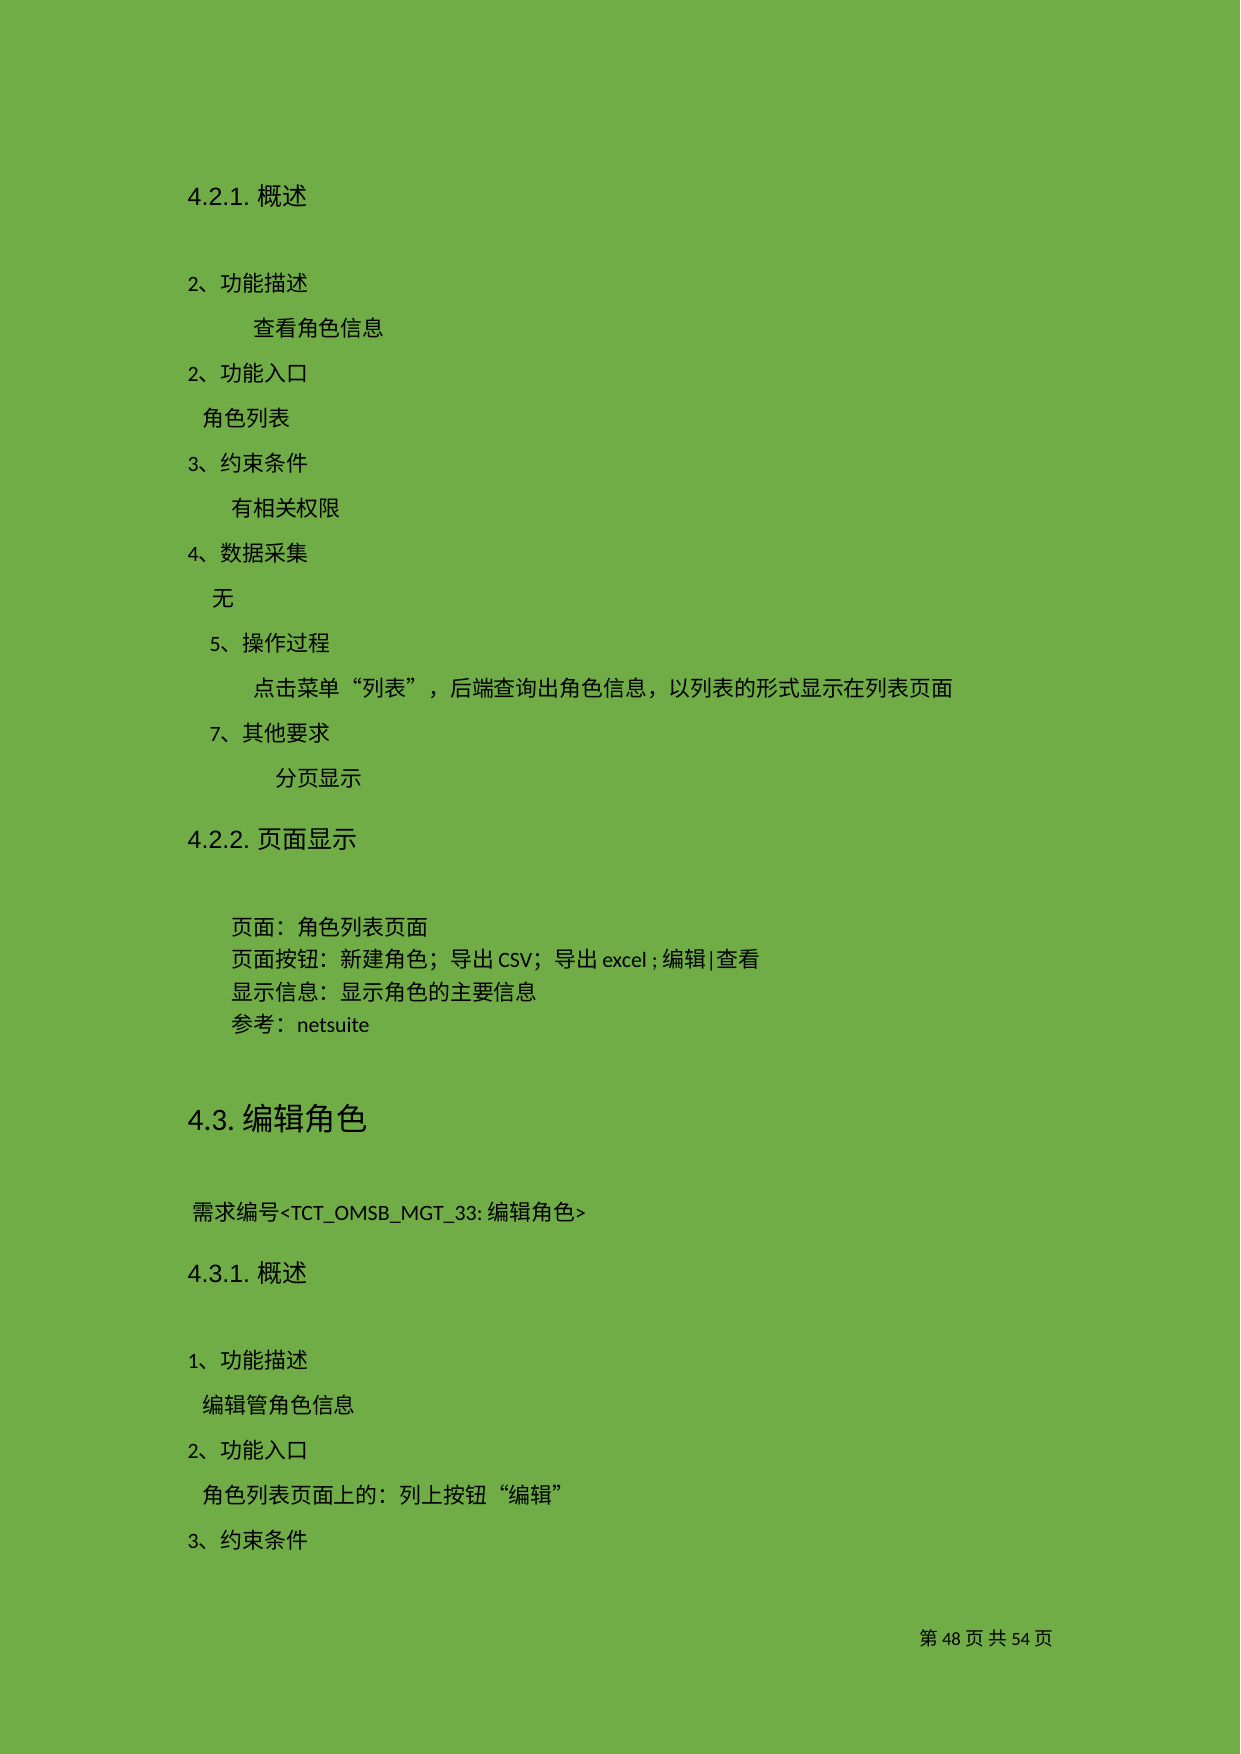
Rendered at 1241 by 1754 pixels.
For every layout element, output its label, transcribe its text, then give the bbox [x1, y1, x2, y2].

text 需求编号<TCT_OMSB_MGT_33: 编辑角色> [187, 1194, 1053, 1227]
text 无 [187, 581, 1053, 613]
list 其他要求 [187, 716, 1053, 748]
list 5、操作过程 [187, 626, 1053, 658]
text 编辑管角色信息 [187, 1388, 1053, 1420]
list 点击菜单“列表”，后端查询出角色信息，以列表的形式显示在列表页面 [187, 671, 1053, 703]
text 3、约束条件 [187, 446, 1053, 478]
text 3、约束条件 [187, 1523, 1053, 1555]
list 功能描述 [187, 266, 1053, 298]
text 2、功能入口 [187, 356, 1053, 388]
text 4.3. 编辑角色 [187, 1084, 1053, 1149]
text 参考：netsuite [187, 1007, 1053, 1039]
text 显示信息：显示角色的主要信息 [187, 974, 1053, 1007]
text 页面按钮：新建角色；导出CSV；导出excel ; 编辑|查看 [187, 942, 1053, 974]
list 分页显示 [231, 761, 1053, 793]
text 4.2.2. 页面显示 [187, 806, 1053, 871]
text 页面：角色列表页面 [187, 909, 1053, 942]
text 1、功能描述 [187, 1343, 1053, 1375]
text 4.2.1. 概述 [187, 162, 1053, 227]
text 4.3.1. 概述 [187, 1239, 1053, 1304]
text 角色列表页面上的：列上按钮“编辑” [187, 1478, 1053, 1510]
text 角色列表 [187, 401, 1053, 433]
text 有相关权限 [187, 491, 1053, 523]
text 4、数据采集 [187, 536, 1053, 568]
list 查看角色信息 [187, 311, 1053, 343]
text 2、功能入口 [187, 1433, 1053, 1465]
